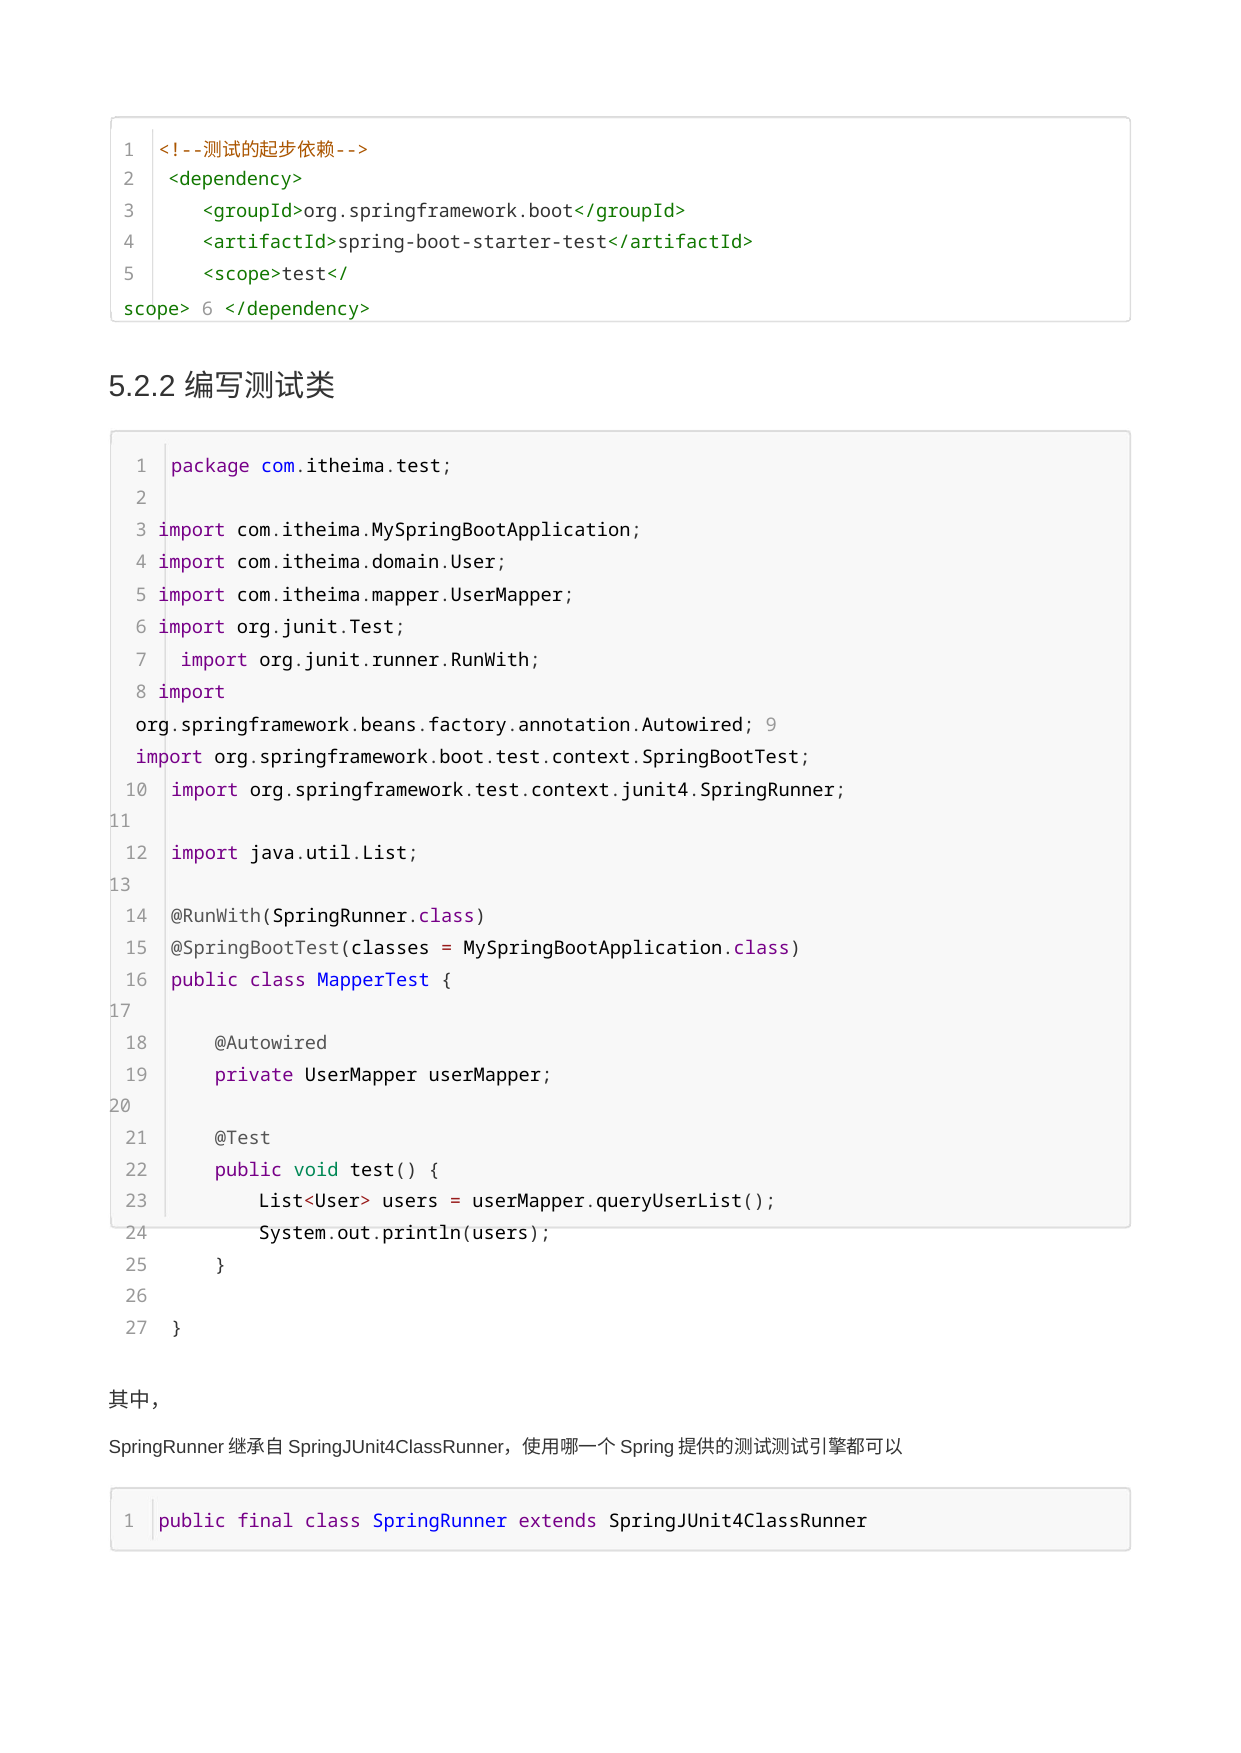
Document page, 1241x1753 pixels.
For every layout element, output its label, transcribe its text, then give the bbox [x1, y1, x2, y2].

list private UserMapper userMapper; [125, 1061, 1090, 1087]
picture [108, 428, 1132, 1229]
list package com.itheima.test; [136, 453, 1090, 478]
list @SpringBootTest(classes = MySpringBootApplication.class) [125, 934, 1090, 960]
text 5.2.2 编写测试类 [108, 365, 1090, 405]
picture [108, 116, 1132, 323]
list <groupId>org.springframework.boot</groupId> [123, 197, 1090, 223]
list List<User> users = userMapper.queryUserList(); [125, 1188, 1090, 1213]
text 5 import com.itheima.mapper.UserMapper; 6 import org.junit.Test; [135, 581, 576, 639]
list public void test() { [125, 1156, 1090, 1182]
list @Test [125, 1124, 1090, 1150]
list public class MapperTest { [125, 966, 1090, 992]
list <!--测试的起步依赖--> [123, 136, 1090, 161]
text 其中， [108, 1386, 1090, 1413]
text 26 [125, 1283, 1090, 1308]
list @RunWith(SpringRunner.class) [125, 903, 1090, 928]
text 7 import org.junit.runner.RunWith; [135, 647, 1090, 672]
text SpringRunner继承自SpringJUnit4ClassRunner，使用哪一个Spring提供的测试测试引擎都可以 [108, 1433, 1090, 1458]
text 3 import com.itheima.MySpringBootApplication; 4 import com.itheima.domain.User; [135, 516, 642, 574]
list System.out.println(users); [125, 1219, 1090, 1245]
list import org.springframework.test.context.junit4.SpringRunner; [125, 776, 1090, 802]
list @Autowired [125, 1029, 1090, 1055]
list } [125, 1251, 1090, 1277]
text 2 <dependency> [123, 166, 1090, 191]
picture [108, 1485, 1132, 1552]
list public final class SpringRunner extends SpringJUnit4ClassRunner [123, 1507, 1090, 1533]
text 8 import org.springframework.beans.factory.annotation.Autowired; 9 import org.springframework.boot.test.context.SpringBootTest; [135, 678, 851, 769]
list } [125, 1314, 1090, 1340]
text 2 [135, 484, 1090, 510]
list <scope>test</scope> 6 </dependency> [123, 261, 411, 320]
list <artifactId>spring-boot-starter-test</artifactId> [123, 229, 1090, 254]
list import java.util.List; [125, 839, 1090, 865]
